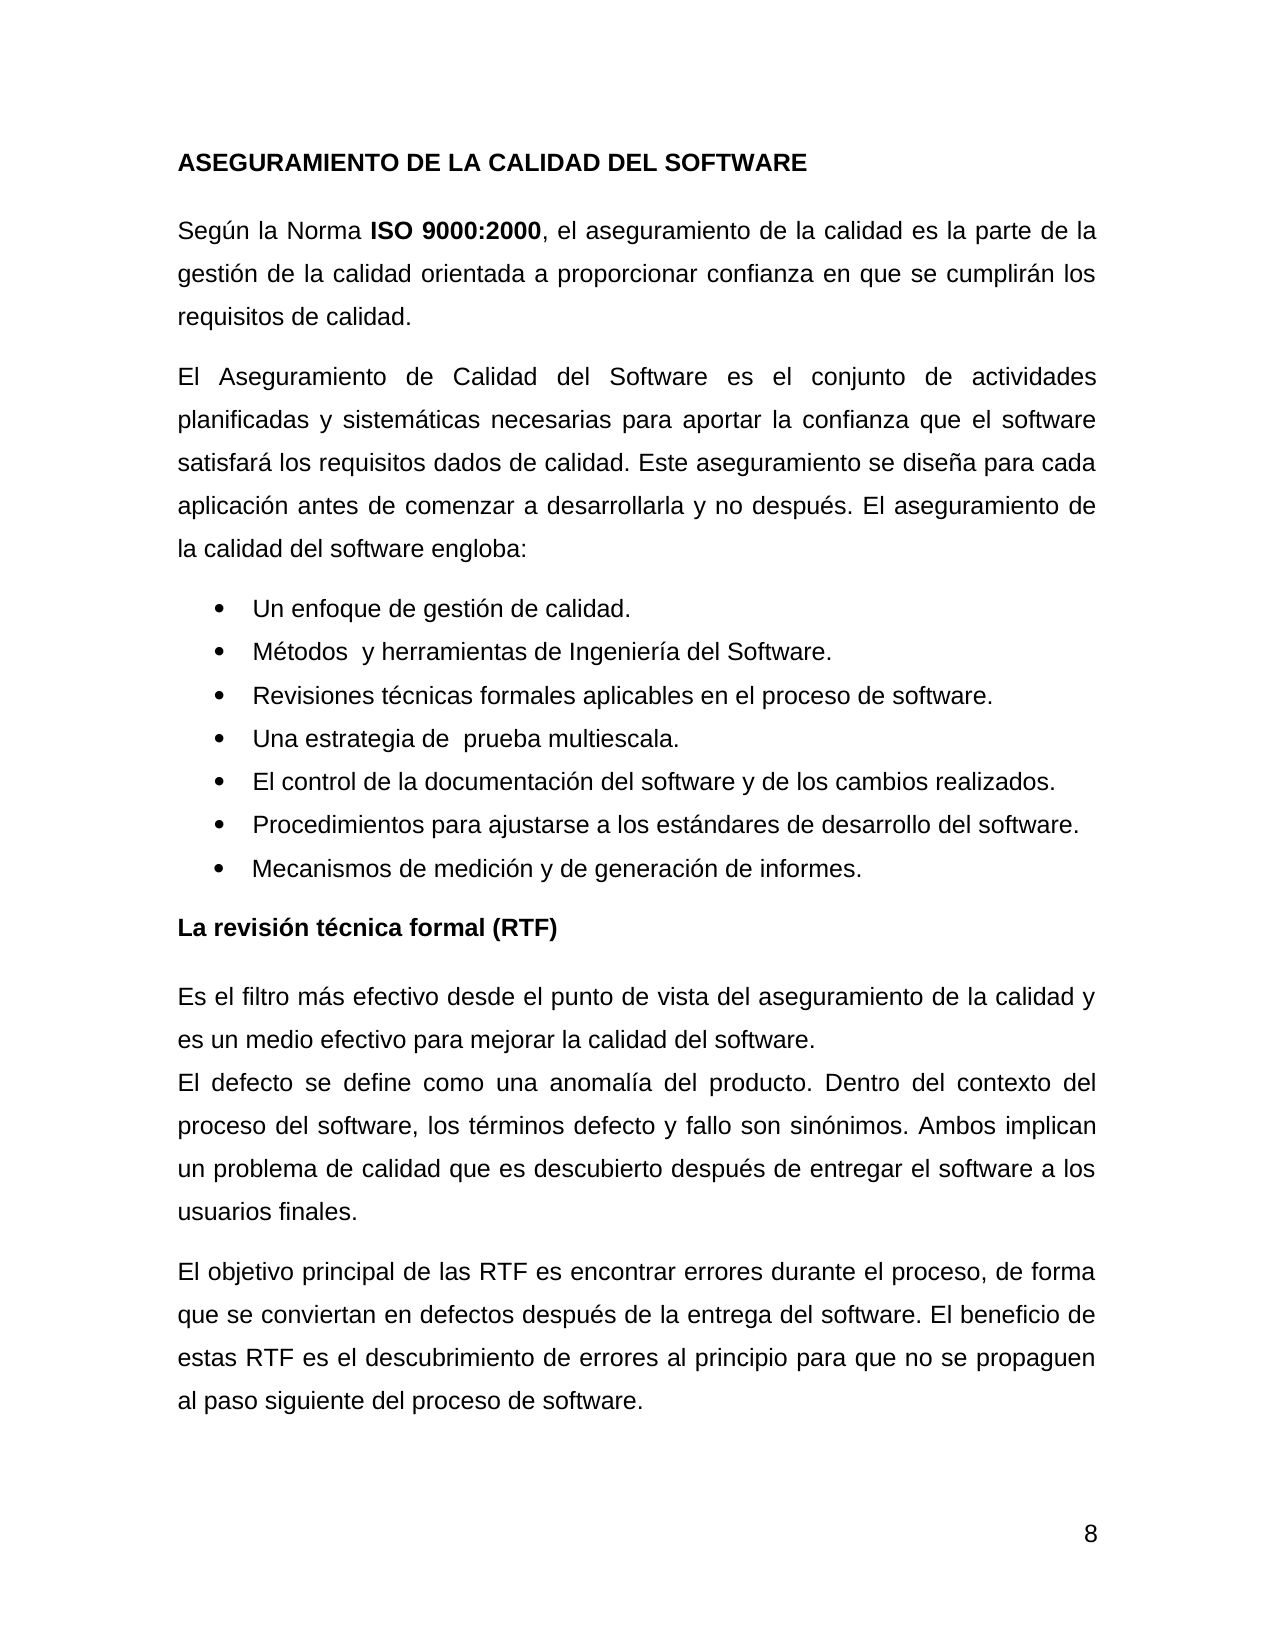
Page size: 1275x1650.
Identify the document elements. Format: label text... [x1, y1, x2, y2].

text El objetivo principal de las RTF es encontrar errores durante el proceso, de forma que se conviertan en defectos después de la entrega del software. El beneficio de estas RTF es el descubrimiento de errores al principio para que no se propaguen al paso siguiente del proceso de software. [177, 1257, 1098, 1415]
text Es el filtro más efectivo desde el punto de vista del aseguramiento de la calidad y es un medio efectivo para mejorar la calidad del software. [177, 982, 1098, 1053]
list Un enfoque de gestión de calidad. [215, 594, 1098, 623]
text El Aseguramiento de Calidad del Software es el conjunto de actividades planificadas y sistemáticas necesarias para aportar la confianza que el software satisfará los requisitos dados de calidad. Este aseguramiento se diseña para cada aplicación antes de comenzar a desarrollarla y no después. El aseguramiento de la calidad del software engloba: [177, 362, 1098, 563]
text El defecto se define como una anomalía del producto. Dentro del contexto del proceso del software, los términos defecto y fallo son sinónimos. Ambos implican un problema de calidad que es descubierto después de entregar el software a los usuarios finales. [177, 1068, 1098, 1226]
subtitle La revisión técnica formal (RTF) [177, 913, 1098, 942]
list El control de la documentación del software y de los cambios realizados. [215, 767, 1098, 796]
text Según la Norma ISO 9000:2000, el aseguramiento de la calidad es la parte de la gestión de la calidad orientada a proporcionar confianza en que se cumplirán los requisitos de calidad. [177, 216, 1098, 331]
list Métodos y herramientas de Ingeniería del Software. [215, 637, 1098, 666]
list Una estrategia de prueba multiescala. [215, 724, 1098, 753]
subtitle ASEGURAMIENTO DE LA CALIDAD DEL SOFTWARE [177, 148, 1098, 176]
list Procedimientos para ajustarse a los estándares de desarrollo del software. [215, 810, 1098, 839]
list Revisiones técnicas formales aplicables en el proceso de software. [215, 681, 1098, 709]
list Mecanismos de medición y de generación de informes. [214, 853, 1098, 882]
